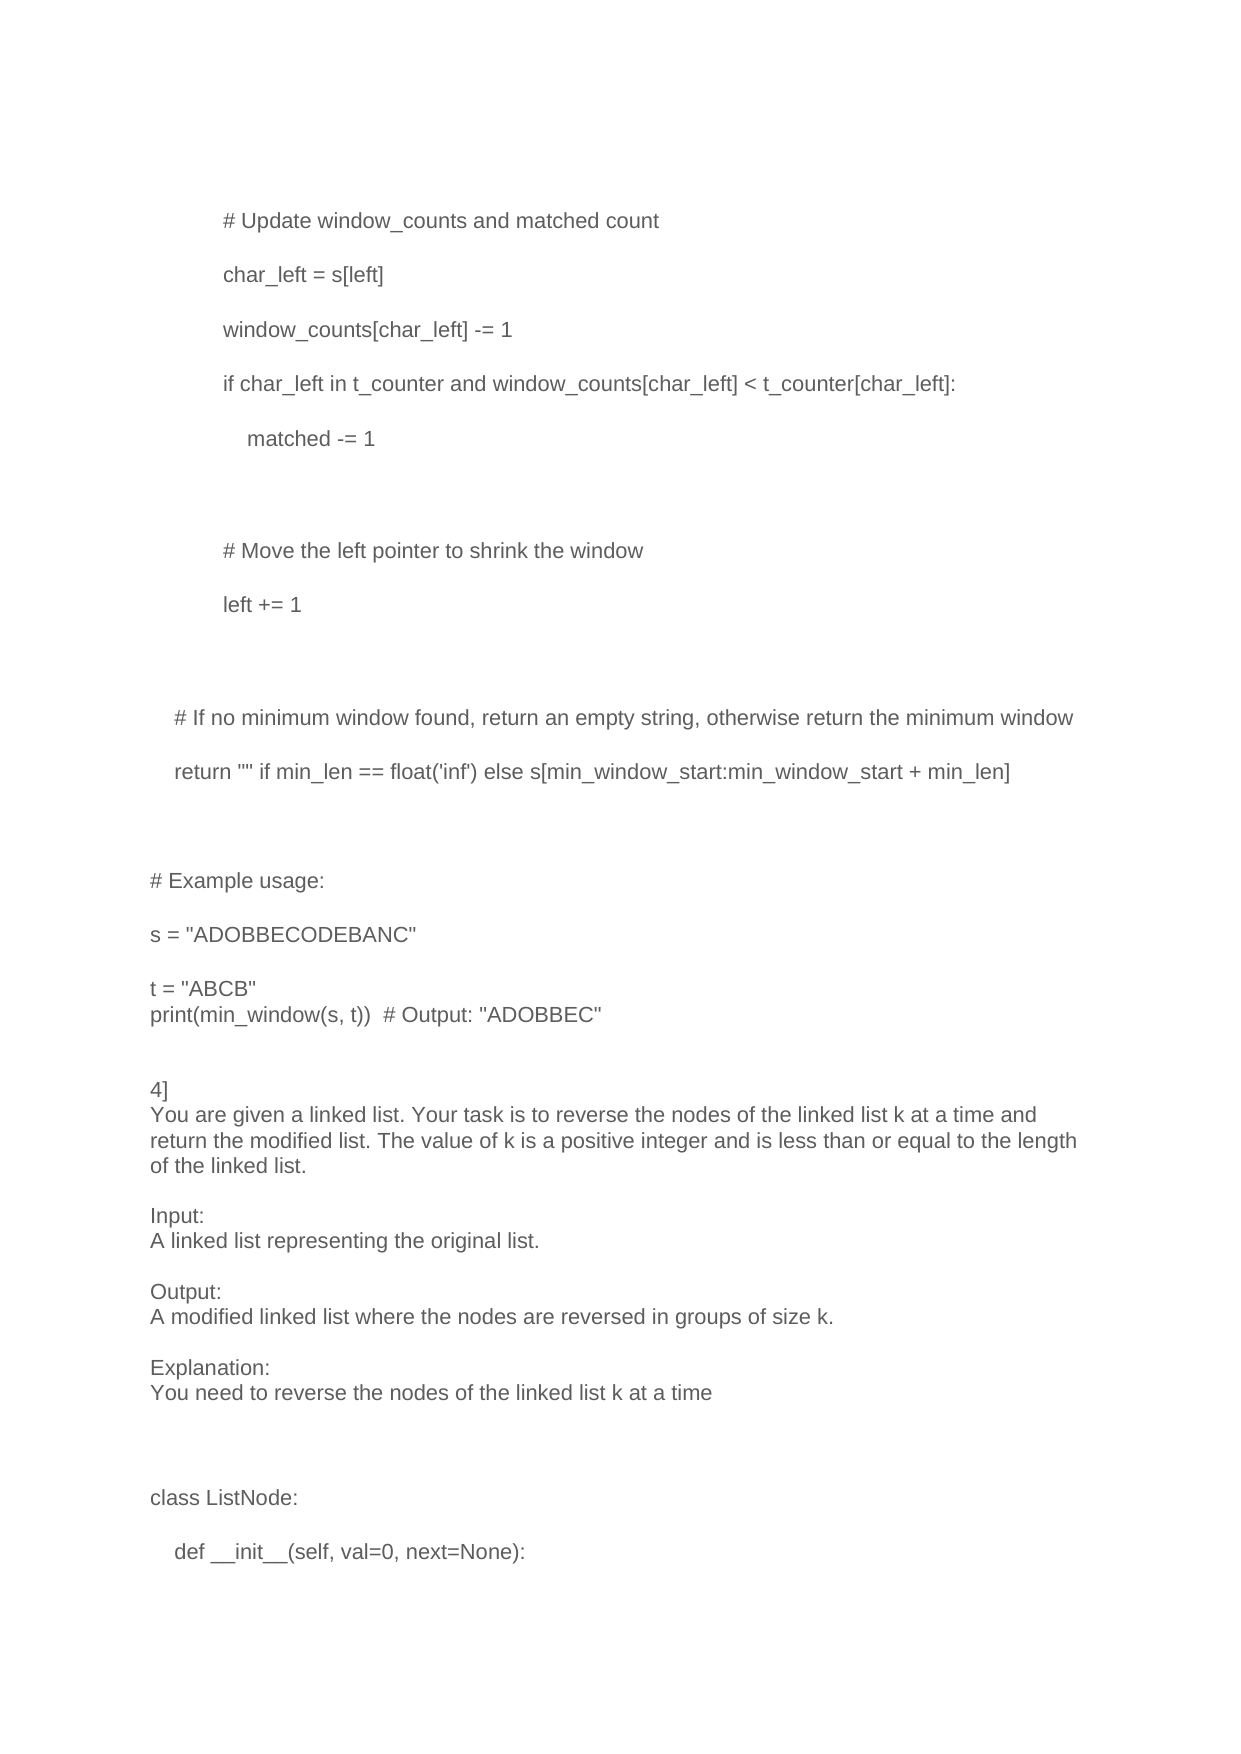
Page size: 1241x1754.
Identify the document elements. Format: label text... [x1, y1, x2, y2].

text A linked list representing the original list. [150, 1228, 1090, 1253]
text window_counts[char_left] -= 1 [150, 317, 1090, 342]
text # Update window_counts and matched count [150, 208, 1090, 233]
text # If no minimum window found, return an empty string, otherwise return the minimum window [150, 704, 1090, 729]
text print(min_window(s, t)) # Output: "ADOBBEC" [150, 1001, 1090, 1027]
text # Move the left pointer to shrink the window [150, 538, 1090, 563]
text Output: [150, 1279, 1090, 1304]
text if char_left in t_counter and window_counts[char_left] < t_counter[char_left]: [150, 371, 1090, 396]
text char_left = s[left] [150, 262, 1090, 287]
text Explanation: [150, 1354, 1090, 1379]
text class ListNode: [150, 1484, 1090, 1509]
text 4] [150, 1077, 1090, 1102]
text You are given a linked list. Your task is to reverse the nodes of the linked list k at a time and return the modified list. The value of k is a positive integer and is less than or equal to the length of the linked list. [150, 1102, 1090, 1178]
text A modified linked list where the nodes are reversed in groups of size k. [150, 1304, 1090, 1329]
text def __init__(self, val=0, next=None): [150, 1539, 1090, 1564]
text s = "ADOBBECODEBANC" [150, 922, 1090, 947]
text matched -= 1 [150, 425, 1090, 451]
text t = "ABCB" [150, 976, 1090, 1001]
text Input: [150, 1203, 1090, 1228]
text return "" if min_len == float('inf') else s[min_window_start:min_window_start + min_len] [150, 759, 1090, 784]
text You need to reverse the nodes of the linked list k at a time [150, 1379, 1090, 1405]
text # Example usage: [150, 867, 1090, 893]
text left += 1 [150, 592, 1090, 617]
